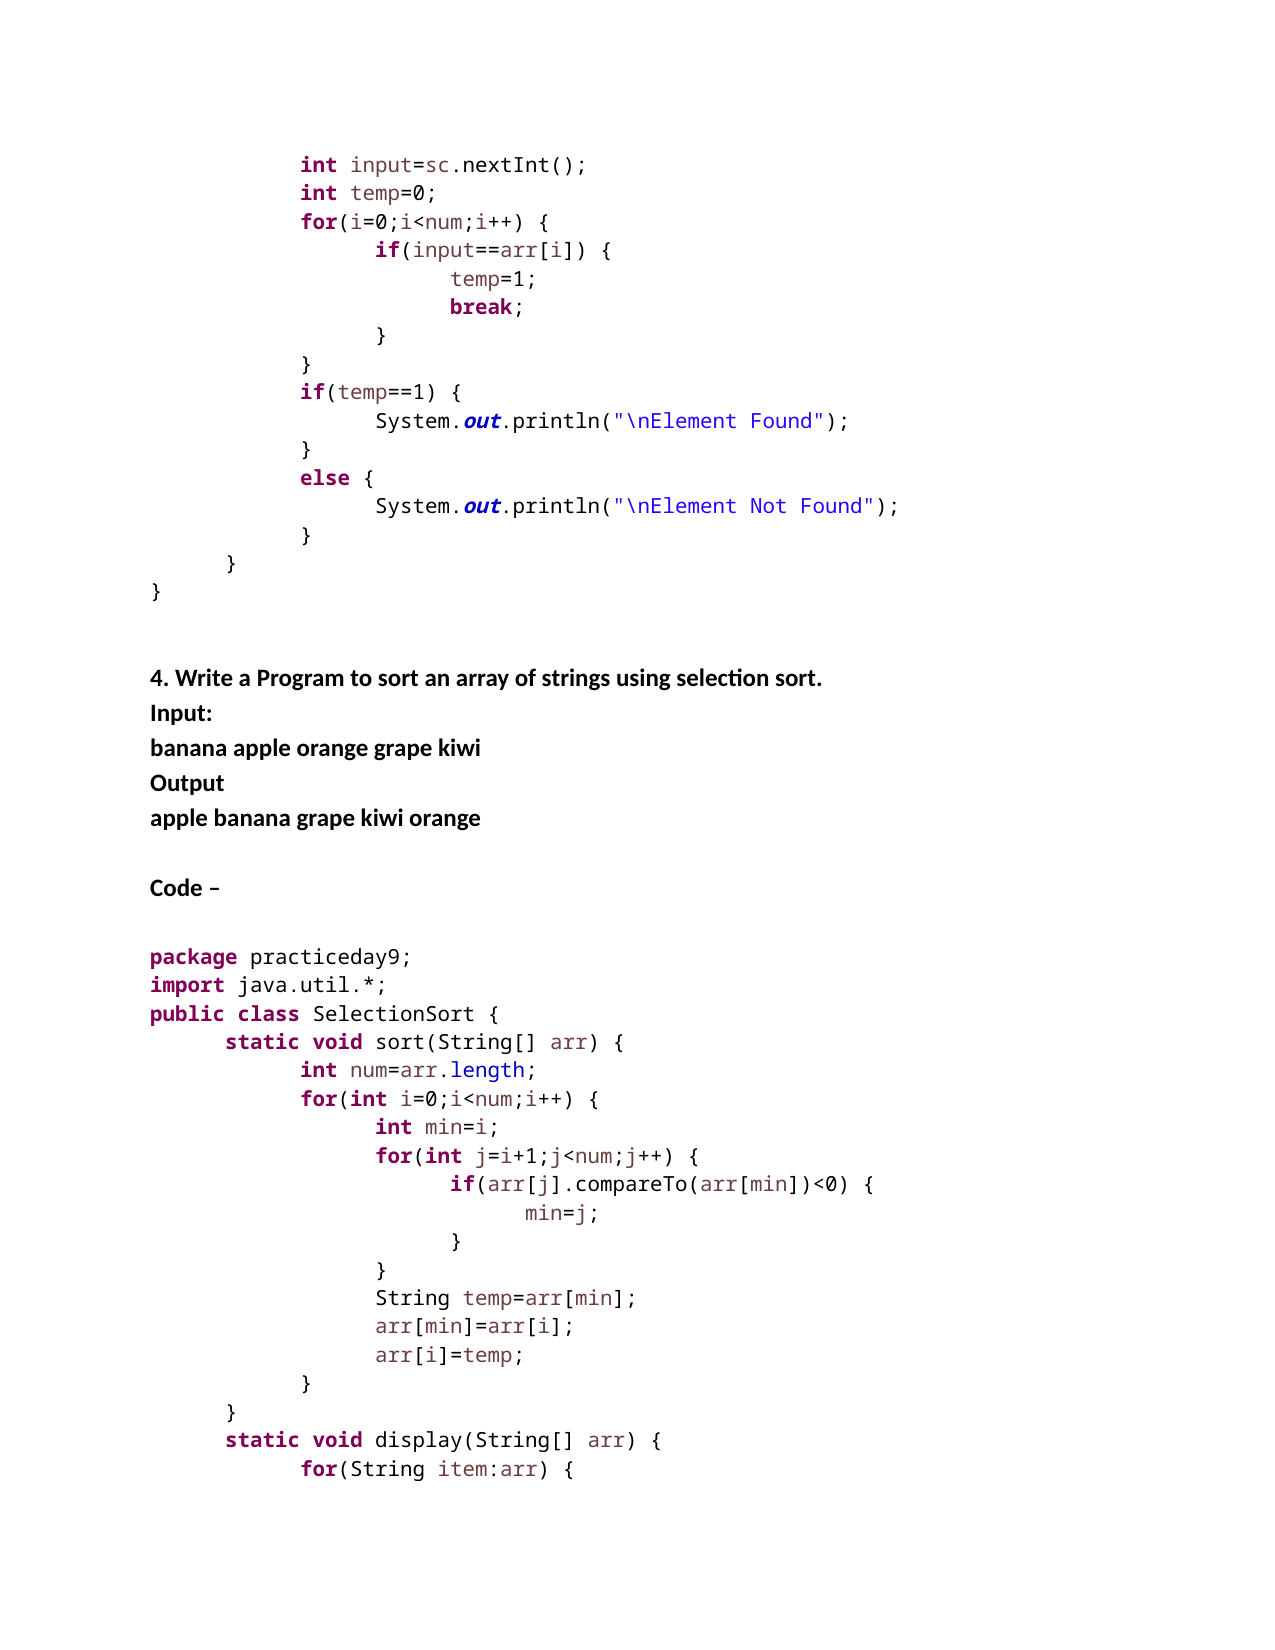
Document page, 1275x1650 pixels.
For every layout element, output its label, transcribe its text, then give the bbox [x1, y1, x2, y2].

text static void sort(String[] arr) { [150, 1027, 1125, 1056]
text for(String item:arr) { [150, 1454, 1125, 1482]
text if(input==arr[i]) { [150, 235, 1125, 264]
text System.out.println("\nElement Found"); [150, 406, 1125, 434]
text } [150, 548, 1125, 577]
text package practiceday9; [150, 942, 1125, 970]
text for(int j=i+1;j<num;j++) { [150, 1141, 1125, 1169]
text int temp=0; [150, 178, 1125, 207]
text public class SelectionSort { [150, 999, 1125, 1027]
text } [150, 434, 1125, 463]
text } [150, 577, 1125, 605]
text for(int i=0;i<num;i++) { [150, 1084, 1125, 1112]
text if(arr[j].compareTo(arr[min])<0) { [150, 1169, 1125, 1198]
text static void display(String[] arr) { [150, 1425, 1125, 1454]
text Code – [150, 872, 1125, 902]
text temp=1; [150, 264, 1125, 292]
text int num=arr.length; [150, 1056, 1125, 1084]
text arr[i]=temp; [150, 1340, 1125, 1368]
text } [150, 321, 1125, 349]
text String temp=arr[min]; [150, 1283, 1125, 1312]
text break; [150, 292, 1125, 321]
text int min=i; [150, 1112, 1125, 1141]
text banana apple orange grape kiwi [150, 732, 1125, 762]
text Input: [150, 697, 1125, 727]
text Output [150, 767, 1125, 797]
text import java.util.*; [150, 970, 1125, 999]
text if(temp==1) { [150, 377, 1125, 406]
text } [150, 1397, 1125, 1425]
text for(i=0;i<num;i++) { [150, 207, 1125, 235]
text int input=sc.nextInt(); [150, 150, 1125, 178]
text else { [150, 463, 1125, 491]
text 4. Write a Program to sort an array of strings using selection sort. [150, 662, 1125, 692]
text apple banana grape kiwi orange [150, 802, 1125, 832]
text } [150, 1368, 1125, 1397]
text min=j; [150, 1198, 1125, 1226]
text } [150, 1255, 1125, 1283]
text } [150, 1226, 1125, 1255]
text System.out.println("\nElement Not Found"); [150, 491, 1125, 520]
text } [150, 349, 1125, 377]
text } [150, 520, 1125, 548]
text arr[min]=arr[i]; [150, 1312, 1125, 1340]
